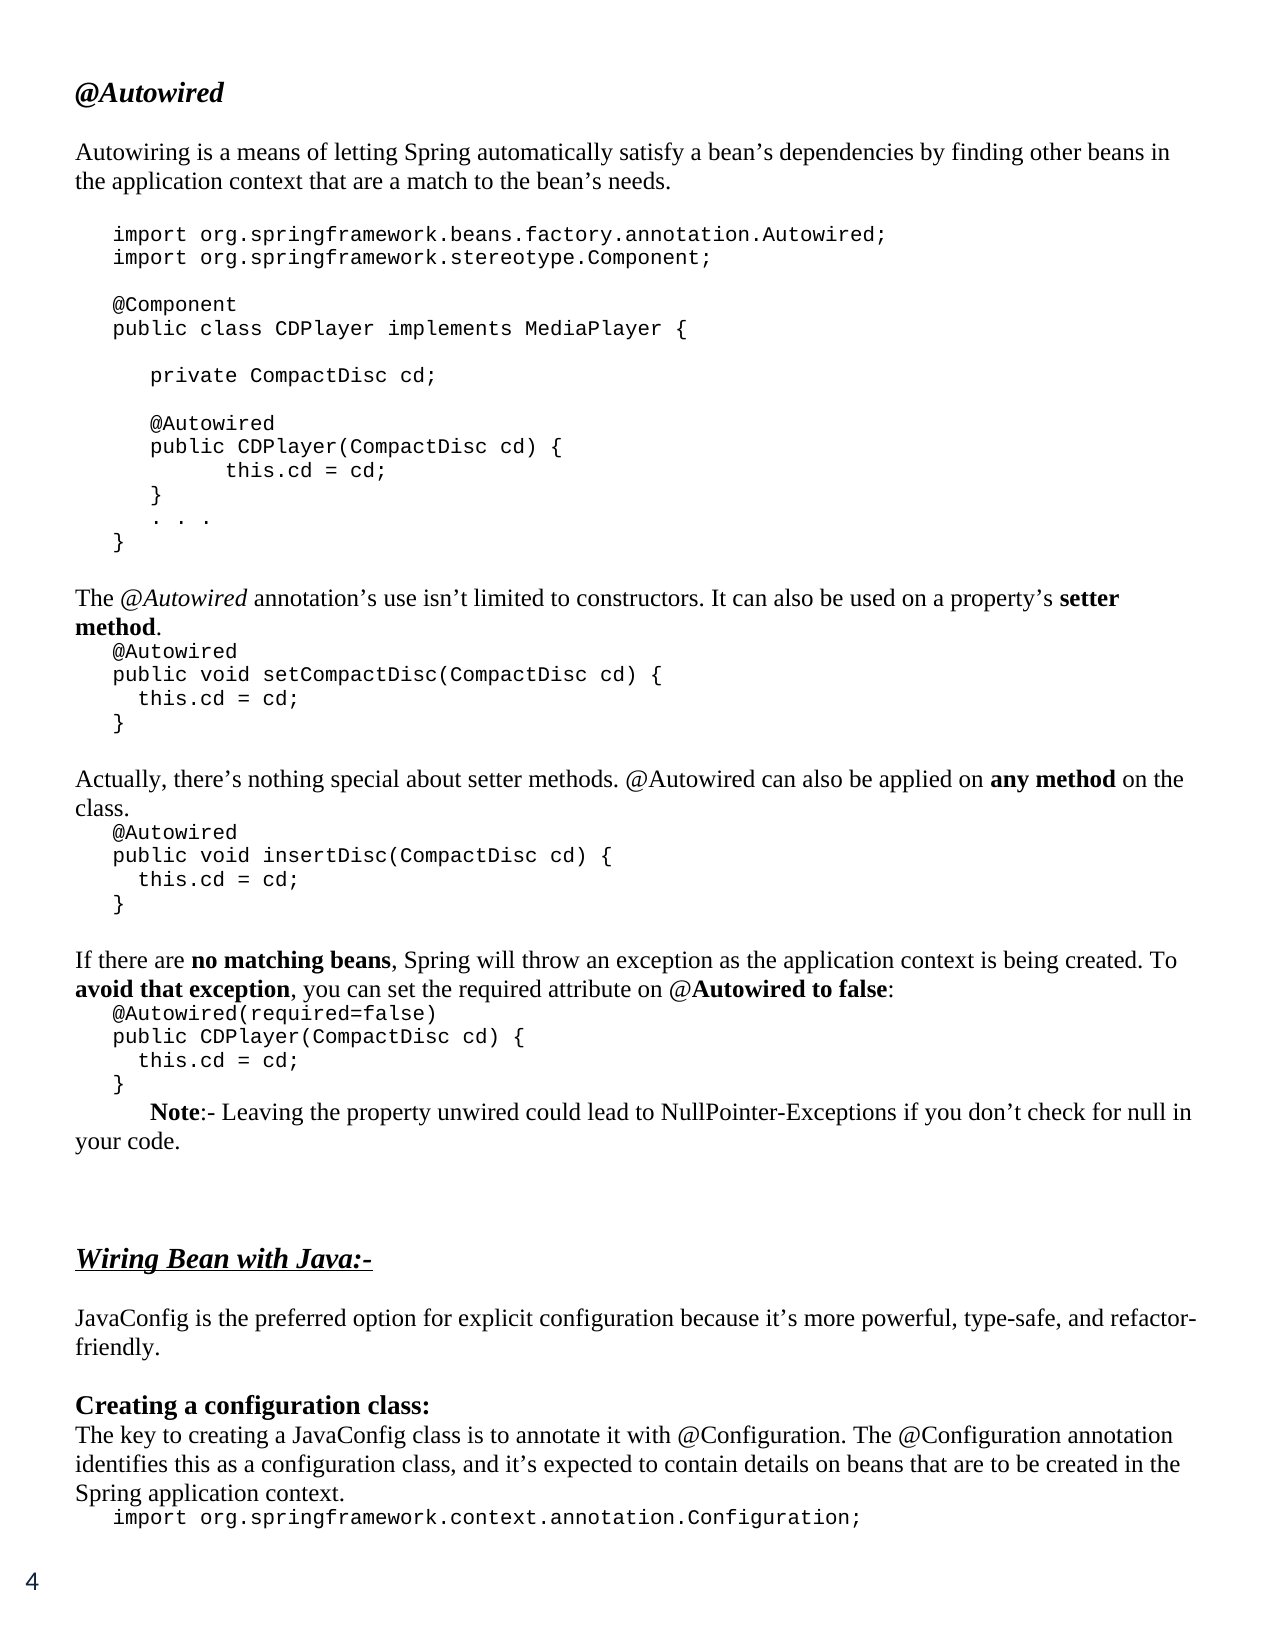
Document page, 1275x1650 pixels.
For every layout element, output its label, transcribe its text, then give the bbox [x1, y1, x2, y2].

text Creating a configuration class: [75, 1389, 1200, 1421]
text this.cd = cd; [150, 460, 1200, 484]
text public CDPlayer(CompactDisc cd) { [150, 436, 1200, 460]
text @Autowired [75, 75, 1200, 108]
text public CDPlayer(CompactDisc cd) { [112, 1026, 1200, 1050]
text this.cd = cd; [112, 869, 1200, 893]
text import org.springframework.stereotype.Component; [112, 247, 1200, 271]
text @Autowired(required=false) [112, 1002, 1200, 1026]
text } [112, 712, 1200, 735]
text Actually, there’s nothing special about setter methods. @Autowired can also be applied on any method on the class. [75, 764, 1200, 822]
text } [112, 893, 1200, 916]
text this.cd = cd; [112, 688, 1200, 712]
text } [150, 484, 1200, 507]
text public class CDPlayer implements MediaPlayer { [112, 318, 1200, 342]
text @Autowired [112, 641, 1200, 664]
text Note:- Leaving the property unwired could lead to NullPointer-Exceptions if you don’t check for null in your code. [75, 1097, 1200, 1154]
text @Autowired [112, 822, 1200, 845]
text Wiring Bean with Java:- [75, 1241, 1200, 1274]
text Autowiring is a means of letting Spring automatically satisfy a bean’s dependencies by finding other beans in the application context that are a match to the bean’s needs. [75, 137, 1200, 195]
text public void insertDisc(CompactDisc cd) { [112, 845, 1200, 869]
text private CompactDisc cd; [150, 365, 1200, 389]
text JavaConfig is the preferred option for explicit configuration because it’s more powerful, type-safe, and refactor-friendly. [75, 1303, 1200, 1361]
text . . . [150, 507, 1200, 531]
text public void setCompactDisc(CompactDisc cd) { [112, 664, 1200, 688]
text The @Autowired annotation’s use isn’t limited to constructors. It can also be used on a property’s setter method. [75, 583, 1200, 641]
text @Autowired [150, 413, 1200, 436]
text import org.springframework.context.annotation.Configuration; [112, 1507, 1200, 1530]
text import org.springframework.beans.factory.annotation.Autowired; [112, 223, 1200, 247]
text The key to creating a JavaConfig class is to annotate it with @Configuration. The @Configuration annotation identifies this as a configuration class, and it’s expected to contain details on beans that are to be created in the Spring application context. [75, 1421, 1200, 1507]
text this.cd = cd; [112, 1050, 1200, 1073]
text } [112, 531, 1200, 554]
text } [112, 1073, 1200, 1097]
text If there are no matching beans, Spring will throw an exception as the application context is being created. To avoid that exception, you can set the required attribute on @Autowired to false: [75, 945, 1200, 1002]
text @Component [112, 294, 1200, 318]
